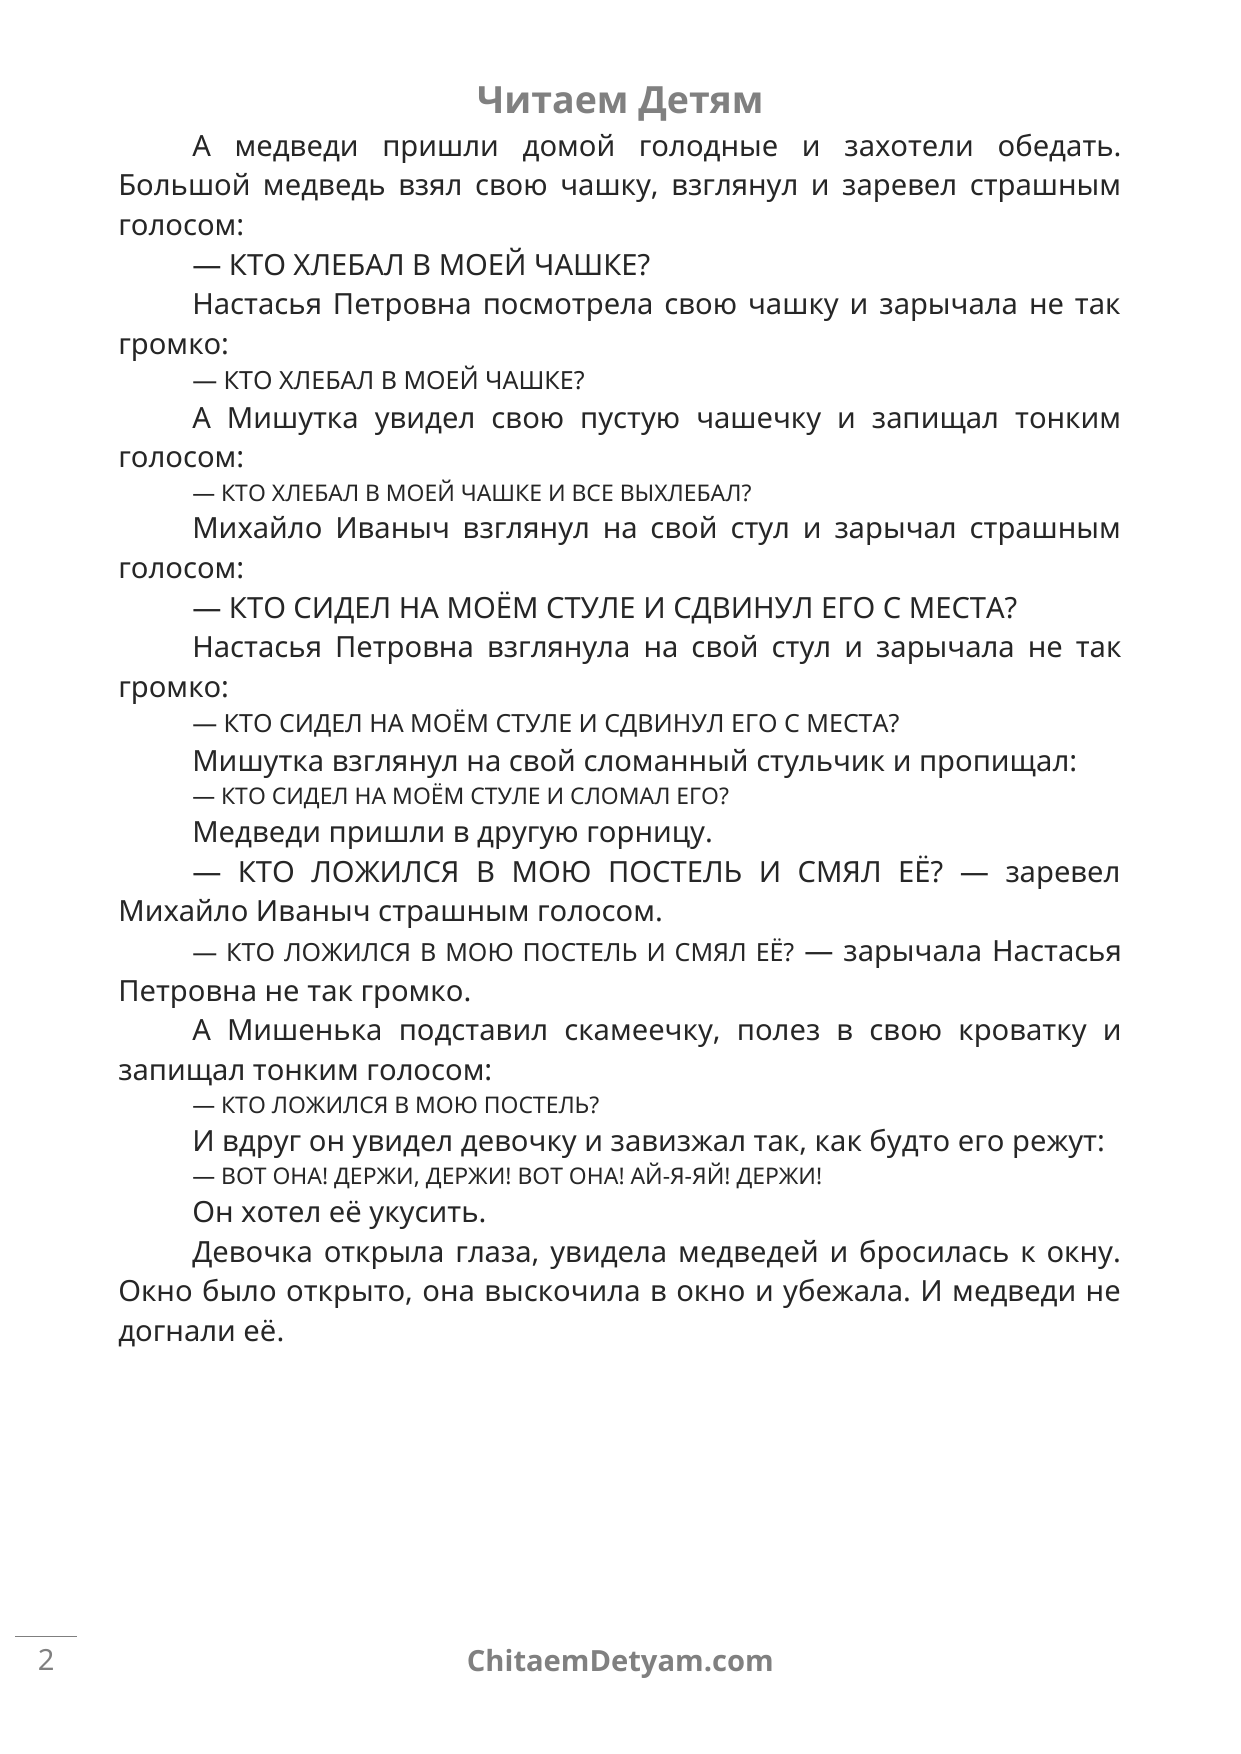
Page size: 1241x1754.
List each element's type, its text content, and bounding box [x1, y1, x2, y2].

text Настасья Петровна посмотрела свою чашку и зарычала не так громко: [118, 284, 1122, 363]
text — КТО СИДЕЛ НА МОЁМ СТУЛЕ И СЛОМАЛ ЕГО? [118, 780, 1122, 811]
text — КТО ЛОЖИЛСЯ В МОЮ ПОСТЕЛЬ? [118, 1089, 1122, 1120]
text — КТО СИДЕЛ НА МОЁМ СТУЛЕ И СДВИНУЛ ЕГО С МЕСТА? [118, 587, 1122, 627]
text Мишутка взглянул на свой сломанный стульчик и пропищал: [118, 740, 1122, 780]
text А Мишенька подставил скамеечку, полез в свою кроватку и запищал тонким голосом: [118, 1009, 1122, 1089]
text Медведи пришли в другую горницу. [118, 811, 1122, 851]
text Он хотел её укусить. [118, 1191, 1122, 1231]
text — КТО ЛОЖИЛСЯ В МОЮ ПОСТЕЛЬ И СМЯЛ ЕЁ? — заревел Михайло Иваныч страшным голосом. [118, 851, 1122, 930]
text — ВОТ ОНА! ДЕРЖИ, ДЕРЖИ! ВОТ ОНА! АЙ-Я-ЯЙ! ДЕРЖИ! [118, 1160, 1122, 1191]
text — КТО ЛОЖИЛСЯ В МОЮ ПОСТЕЛЬ И СМЯЛ ЕЁ? — зарычала Настасья Петровна не так громко. [118, 930, 1122, 1009]
text — КТО ХЛЕБАЛ В МОЕЙ ЧАШКЕ? [118, 244, 1122, 284]
text — КТО СИДЕЛ НА МОЁМ СТУЛЕ И СДВИНУЛ ЕГО С МЕСТА? [118, 706, 1122, 740]
text Настасья Петровна взглянула на свой стул и зарычала не так громко: [118, 627, 1122, 706]
text И вдруг он увидел девочку и завизжал так, как будто его режут: [118, 1120, 1122, 1160]
text Девочка открыла глаза, увидела медведей и бросилась к окну. Окно было открыто, она выскочила в окно и убежала. И медведи не догнали её. [118, 1231, 1122, 1350]
text А медведи пришли домой голодные и захотели обедать. Большой медведь взял свою чашку, взглянул и заревел страшным голосом: [118, 125, 1122, 244]
text — КТО ХЛЕБАЛ В МОЕЙ ЧАШКЕ И ВСЕ ВЫХЛЕБАЛ? [118, 476, 1122, 508]
text — КТО ХЛЕБАЛ В МОЕЙ ЧАШКЕ? [118, 363, 1122, 397]
text А Мишутка увидел свою пустую чашечку и запищал тонким голосом: [118, 397, 1122, 476]
text Михайло Иваныч взглянул на свой стул и зарычал страшным голосом: [118, 508, 1122, 587]
